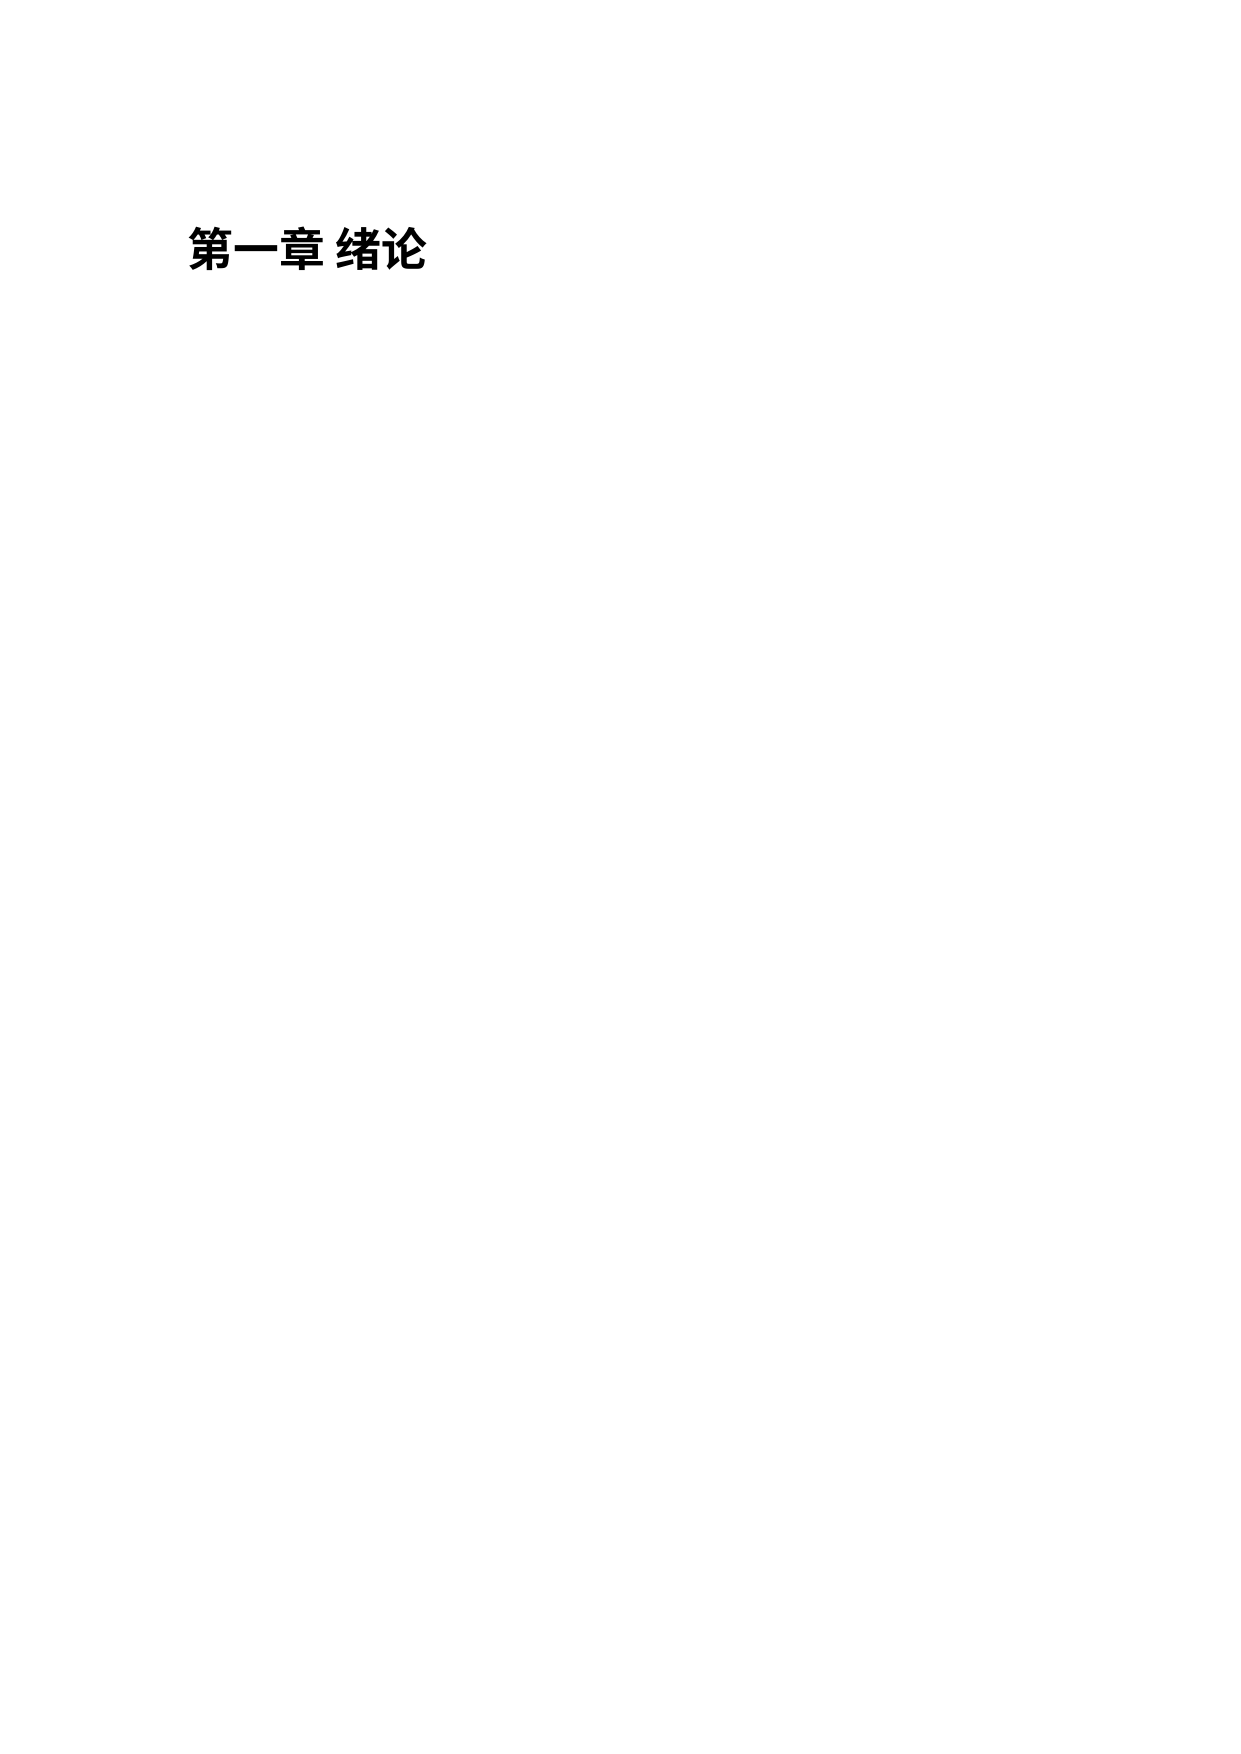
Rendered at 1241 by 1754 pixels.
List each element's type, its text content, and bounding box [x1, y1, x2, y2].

subtitle 绪论 [187, 197, 1053, 295]
